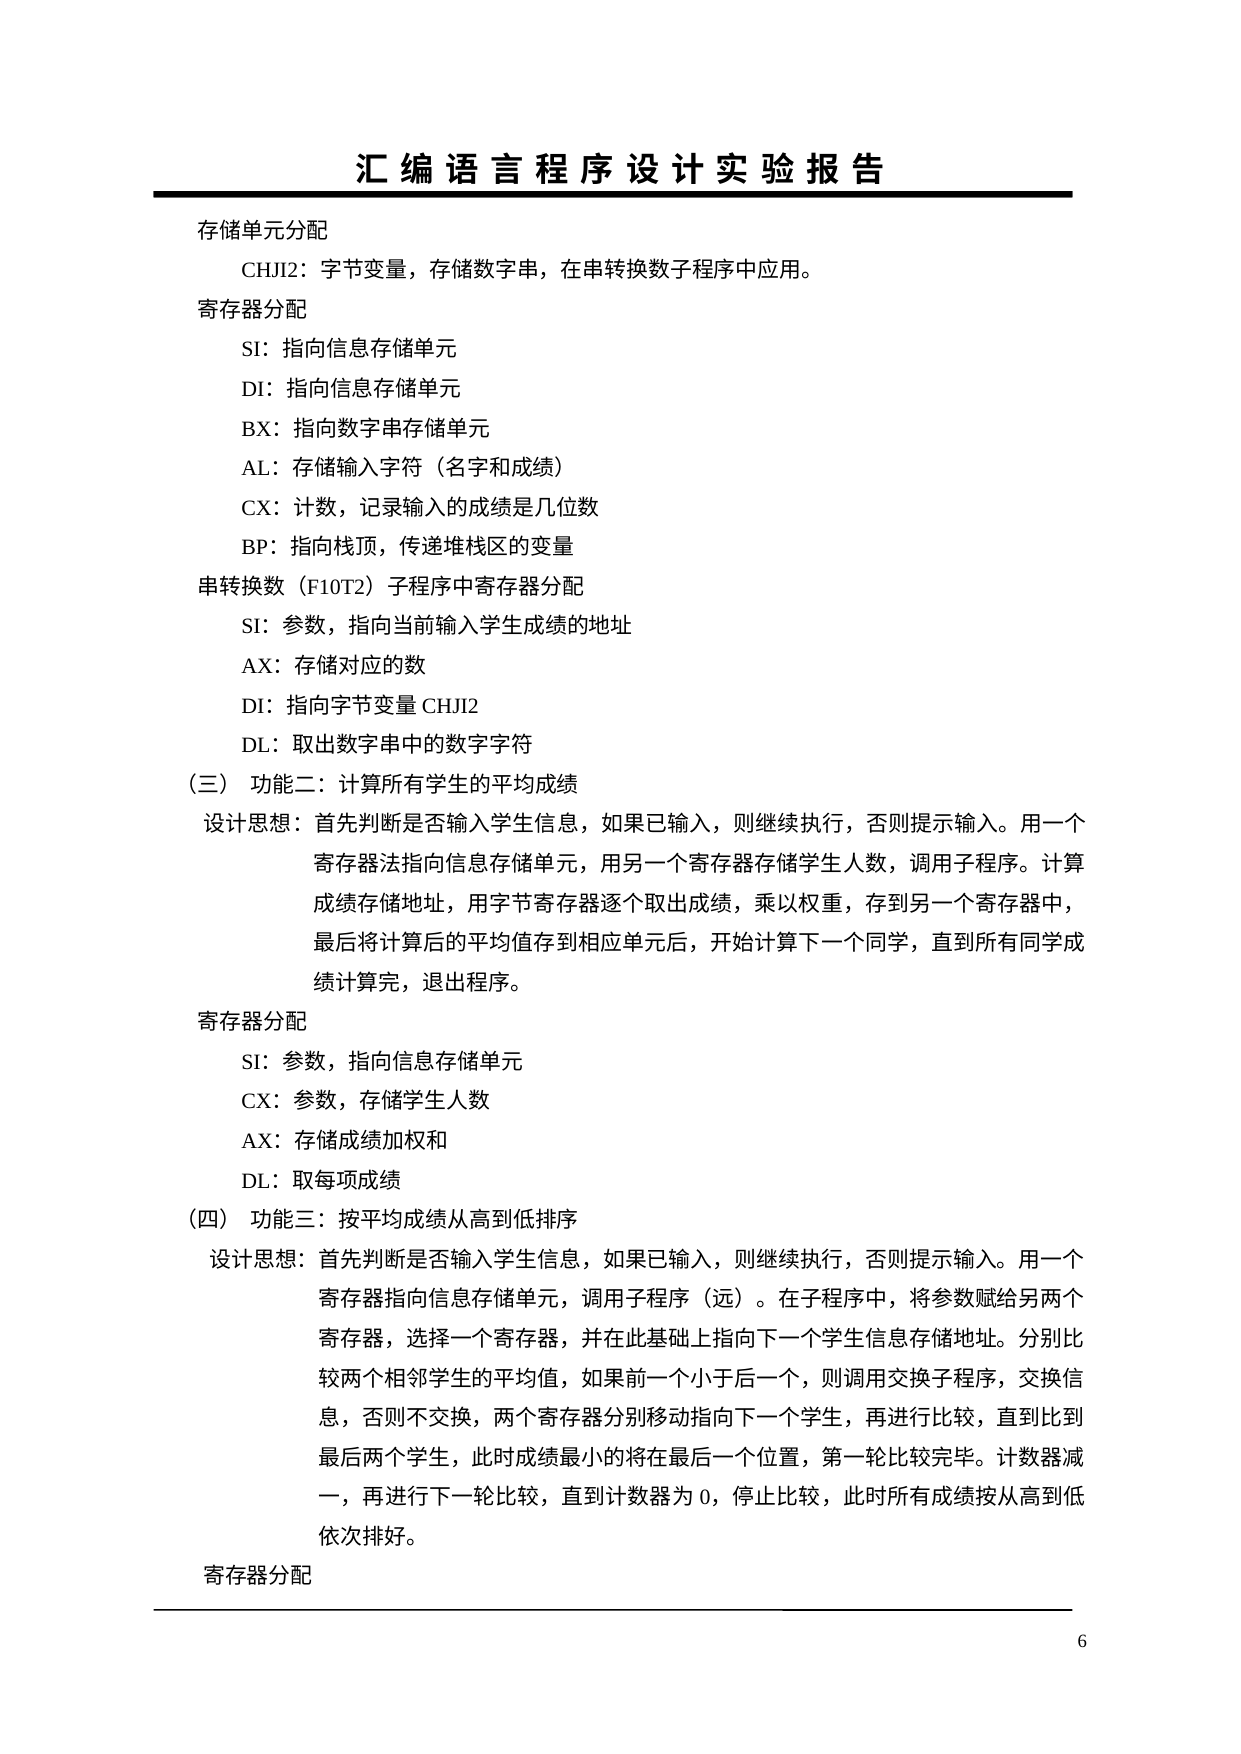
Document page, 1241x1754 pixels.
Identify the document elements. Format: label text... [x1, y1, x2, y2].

text CHJI2：字节变量，存储数字串，在串转换数子程序中应用。 [197, 252, 1087, 284]
text DL：取出数字串中的数字字符 [153, 727, 1087, 759]
list 功能三：按平均成绩从高到低排序 [175, 1202, 1087, 1234]
text AL：存储输入字符（名字和成绩） [153, 450, 1087, 482]
text BP：指向栈顶，传递堆栈区的变量 [153, 529, 1087, 561]
text DI：指向字节变量CHJI2 [153, 688, 1087, 719]
text BX：指向数字串存储单元 [153, 411, 1087, 442]
text SI：参数，指向当前输入学生成绩的地址 [153, 608, 1087, 640]
text DL：取每项成绩 [197, 1163, 1087, 1194]
text SI：参数，指向信息存储单元 [153, 1044, 1087, 1076]
text 寄存器分配 [153, 1558, 1087, 1590]
text 设计思想：首先判断是否输入学生信息，如果已输入，则继续执行，否则提示输入。用一个寄存器法指向信息存储单元，用另一个寄存器存储学生人数，调用子程序。计算成绩存储地址，用字节寄存器逐个取出成绩，乘以权重，存到另一个寄存器中，最后将计算后的平均值存到相应单元后，开始计算下一个同学，直到所有同学成绩计算完，退出程序。 [203, 806, 1087, 996]
text DI：指向信息存储单元 [153, 371, 1087, 403]
text CX：计数，记录输入的成绩是几位数 [153, 490, 1087, 521]
text 设计思想：首先判断是否输入学生信息，如果已输入，则继续执行，否则提示输入。用一个寄存器指向信息存储单元，调用子程序（远）。在子程序中，将参数赋给另两个寄存器，选择一个寄存器，并在此基础上指向下一个学生信息存储地址。分别比较两个相邻学生的平均值，如果前一个小于后一个，则调用交换子程序，交换信息，否则不交换，两个寄存器分别移动指向下一个学生，再进行比较，直到比到最后两个学生，此时成绩最小的将在最后一个位置，第一轮比较完毕。计数器减一，再进行下一轮比较，直到计数器为0，停止比较，此时所有成绩按从高到低依次排好。 [209, 1242, 1087, 1551]
text AX：存储成绩加权和 [197, 1123, 1087, 1155]
text 存储单元分配 [153, 213, 1087, 244]
list 功能二：计算所有学生的平均成绩 [175, 767, 1087, 798]
text SI：指向信息存储单元 [153, 331, 1087, 363]
text 寄存器分配 [153, 292, 1087, 323]
text CX：参数，存储学生人数 [153, 1083, 1087, 1115]
text 串转换数（F10T2）子程序中寄存器分配 [153, 569, 1087, 601]
text 寄存器分配 [153, 1004, 1087, 1036]
text AX：存储对应的数 [153, 648, 1087, 680]
